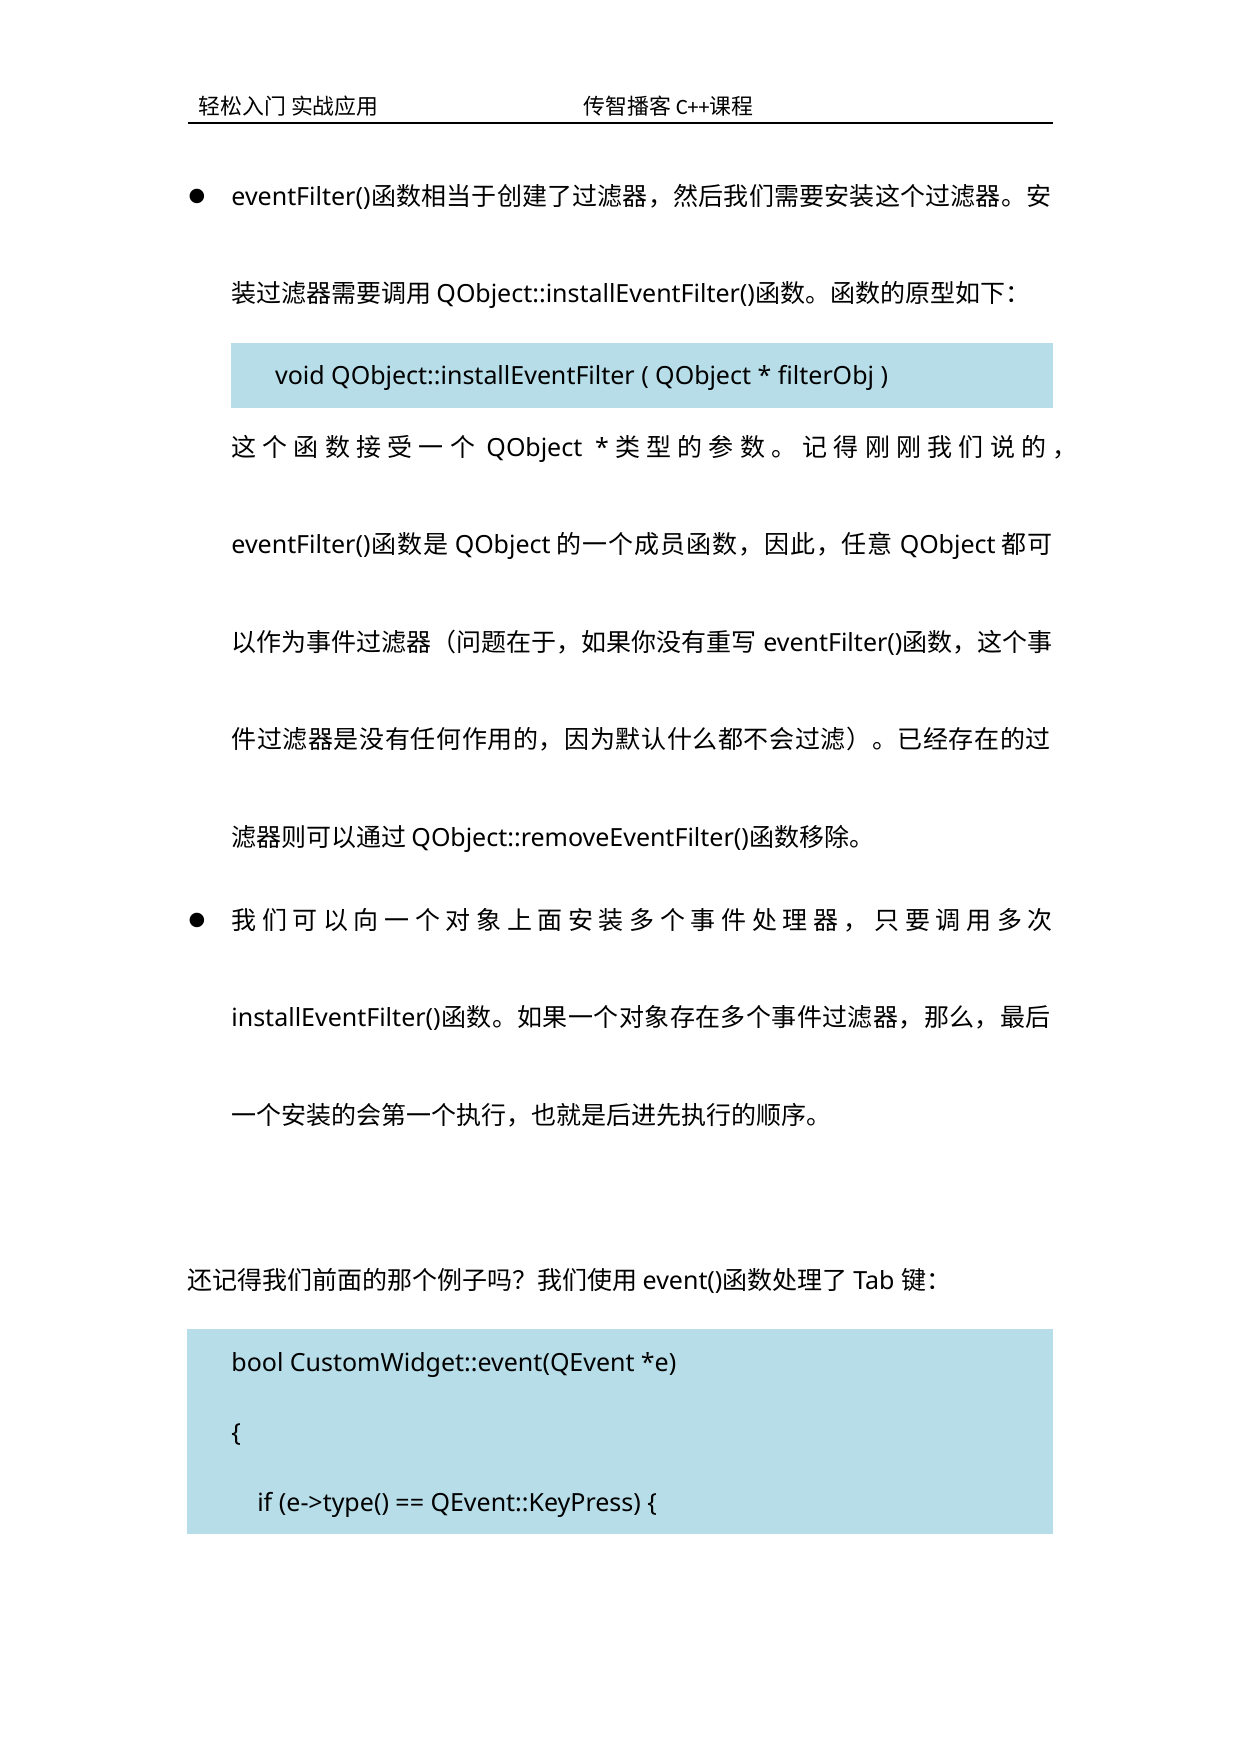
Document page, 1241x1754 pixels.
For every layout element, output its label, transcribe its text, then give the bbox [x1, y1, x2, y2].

text 这个函数接受一个QObject *类型的参数。记得刚刚我们说的，eventFilter()函数是QObject的一个成员函数，因此，任意QObject都可以作为事件过滤器（问题在于，如果你没有重写eventFilter()函数，这个事件过滤器是没有任何作用的，因为默认什么都不会过滤）。已经存在的过滤器则可以通过QObject::removeEventFilter()函数移除。 [231, 413, 1053, 868]
text { [187, 1399, 1053, 1464]
text void QObject::installEventFilter ( QObject * filterObj ) [231, 343, 1053, 408]
text 还记得我们前面的那个例子吗？我们使用event()函数处理了 Tab 键： [187, 1246, 1053, 1311]
text if (e->type() == QEvent::KeyPress) { [187, 1469, 1053, 1534]
list eventFilter()函数相当于创建了过滤器，然后我们需要安装这个过滤器。安装过滤器需要调用QObject::installEventFilter()函数。函数的原型如下： [187, 162, 1053, 324]
text bool CustomWidget::event(QEvent *e) [187, 1329, 1053, 1394]
list 我们可以向一个对象上面安装多个事件处理器，只要调用多次installEventFilter()函数。如果一个对象存在多个事件过滤器，那么，最后一个安装的会第一个执行，也就是后进先执行的顺序。 [187, 886, 1053, 1146]
